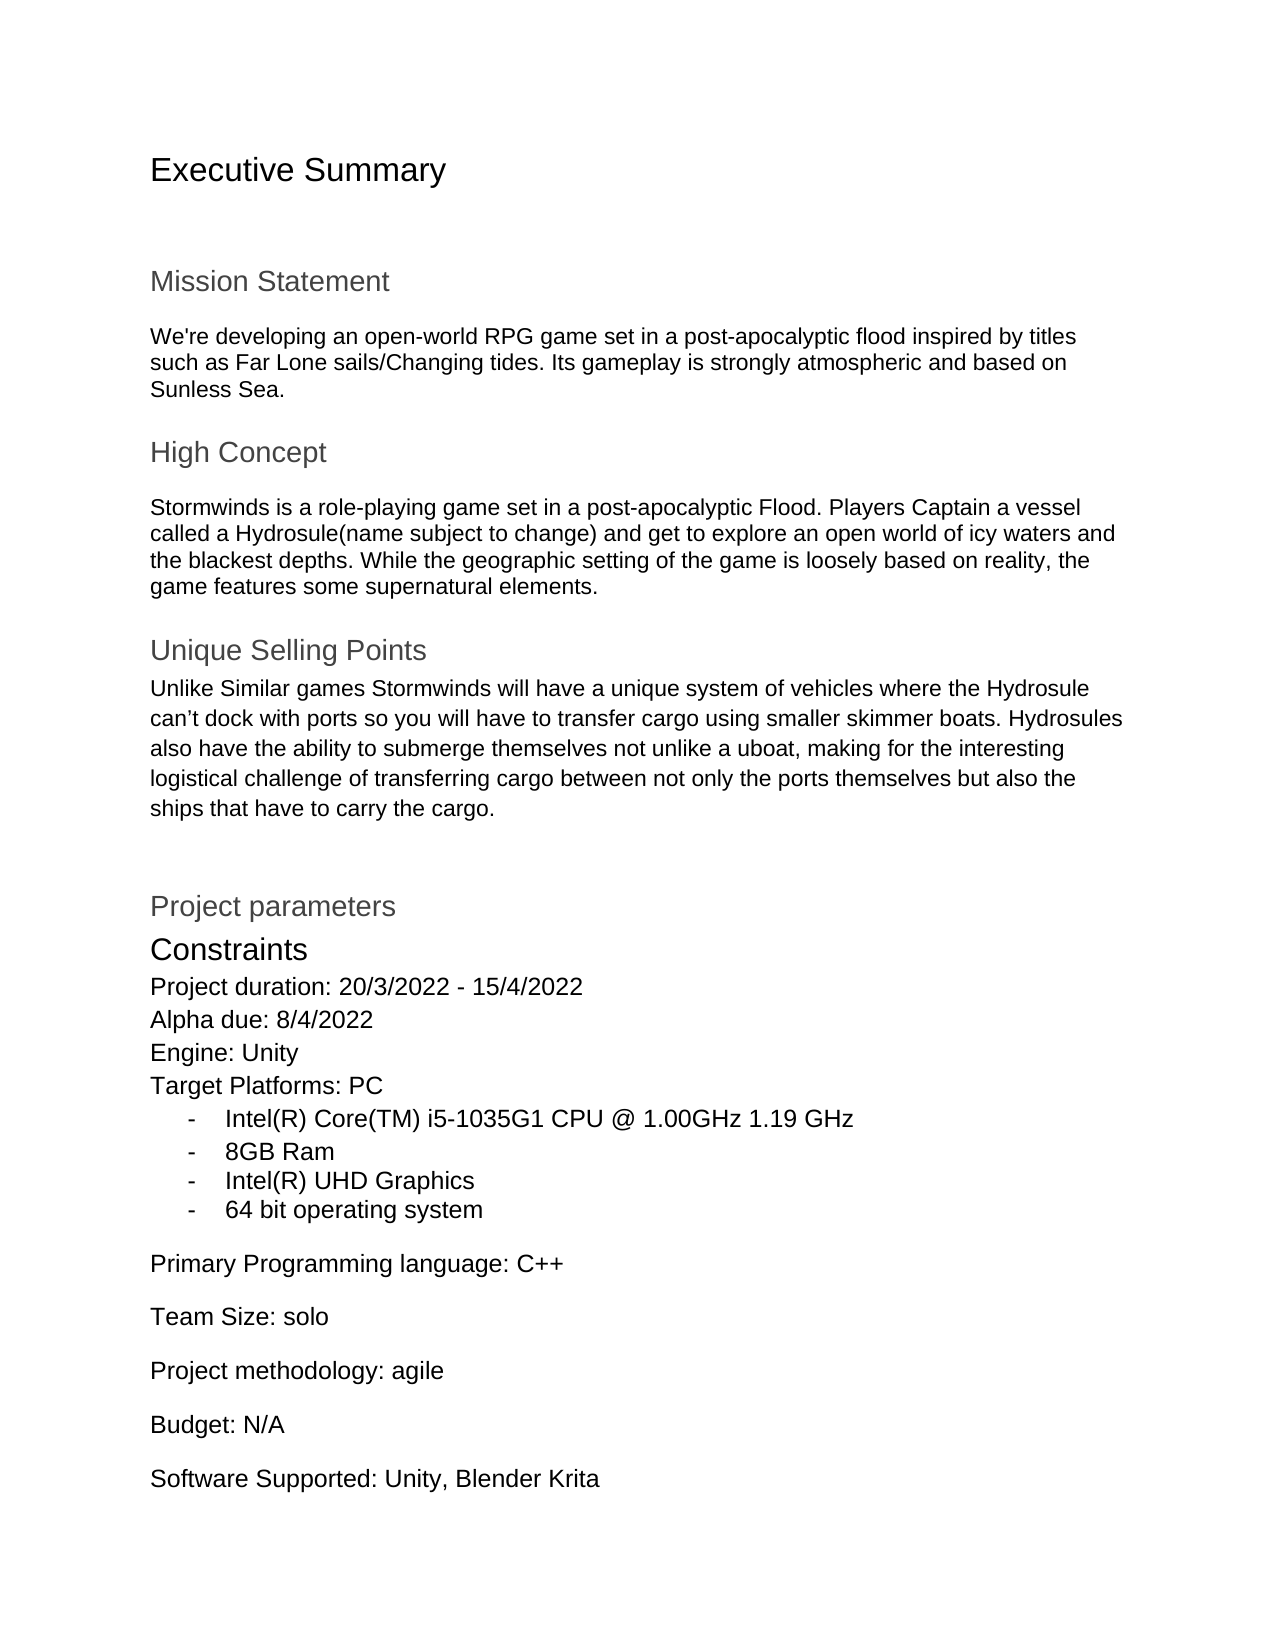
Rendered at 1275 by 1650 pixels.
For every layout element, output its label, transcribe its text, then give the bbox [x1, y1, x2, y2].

text Alpha due: 8/4/2022 [150, 1005, 1125, 1034]
text Engine: Unity [150, 1038, 1125, 1067]
subtitle High Concept [150, 435, 1125, 469]
text Software Supported: Unity, Blender Krita [150, 1464, 1125, 1492]
text Project duration: 20/3/2022 - 15/4/2022 [150, 972, 1125, 1001]
subtitle Executive Summary [150, 150, 1125, 188]
text Stormwinds is a role-playing game set in a post-apocalyptic Flood. Players Captain a vessel called a Hydrosule(name subject to change) and get to explore an open world of icy waters and the blackest depths. While the geographic setting of the game is loosely based on reality, the game features some supernatural elements. [150, 494, 1125, 599]
subtitle Project parameters [150, 889, 1125, 923]
text Constraints [150, 931, 1125, 967]
list Intel(R) Core(TM) i5-1035G1 CPU @ 1.00GHz 1.19 GHz [187, 1104, 1125, 1133]
list 64 bit operating system [187, 1195, 1125, 1224]
text Unlike Similar games Stormwinds will have a unique system of vehicles where the Hydrosule can’t dock with ports so you will have to transfer cargo using smaller skimmer boats. Hydrosules also have the ability to submerge themselves not unlike a uboat, making for the interesting logistical challenge of transferring cargo between not only the ports themselves but also the ships that have to carry the cargo. [150, 674, 1125, 822]
subtitle Mission Statement [150, 264, 1125, 298]
text Primary Programming language: C++ [150, 1249, 1125, 1277]
text Target Platforms: PC [150, 1071, 1125, 1100]
list 8GB Ram [187, 1137, 1125, 1166]
text Project methodology: agile [150, 1356, 1125, 1385]
list Intel(R) UHD Graphics [187, 1166, 1125, 1195]
text We're developing an open-world RPG game set in a post-apocalyptic flood inspired by titles such as Far Lone sails/Changing tides. Its gameplay is strongly atmospheric and based on Sunless Sea. [150, 323, 1125, 402]
text Budget: N/A [150, 1410, 1125, 1439]
subtitle Unique Selling Points [150, 633, 1125, 666]
text Team Size: solo [150, 1302, 1125, 1331]
